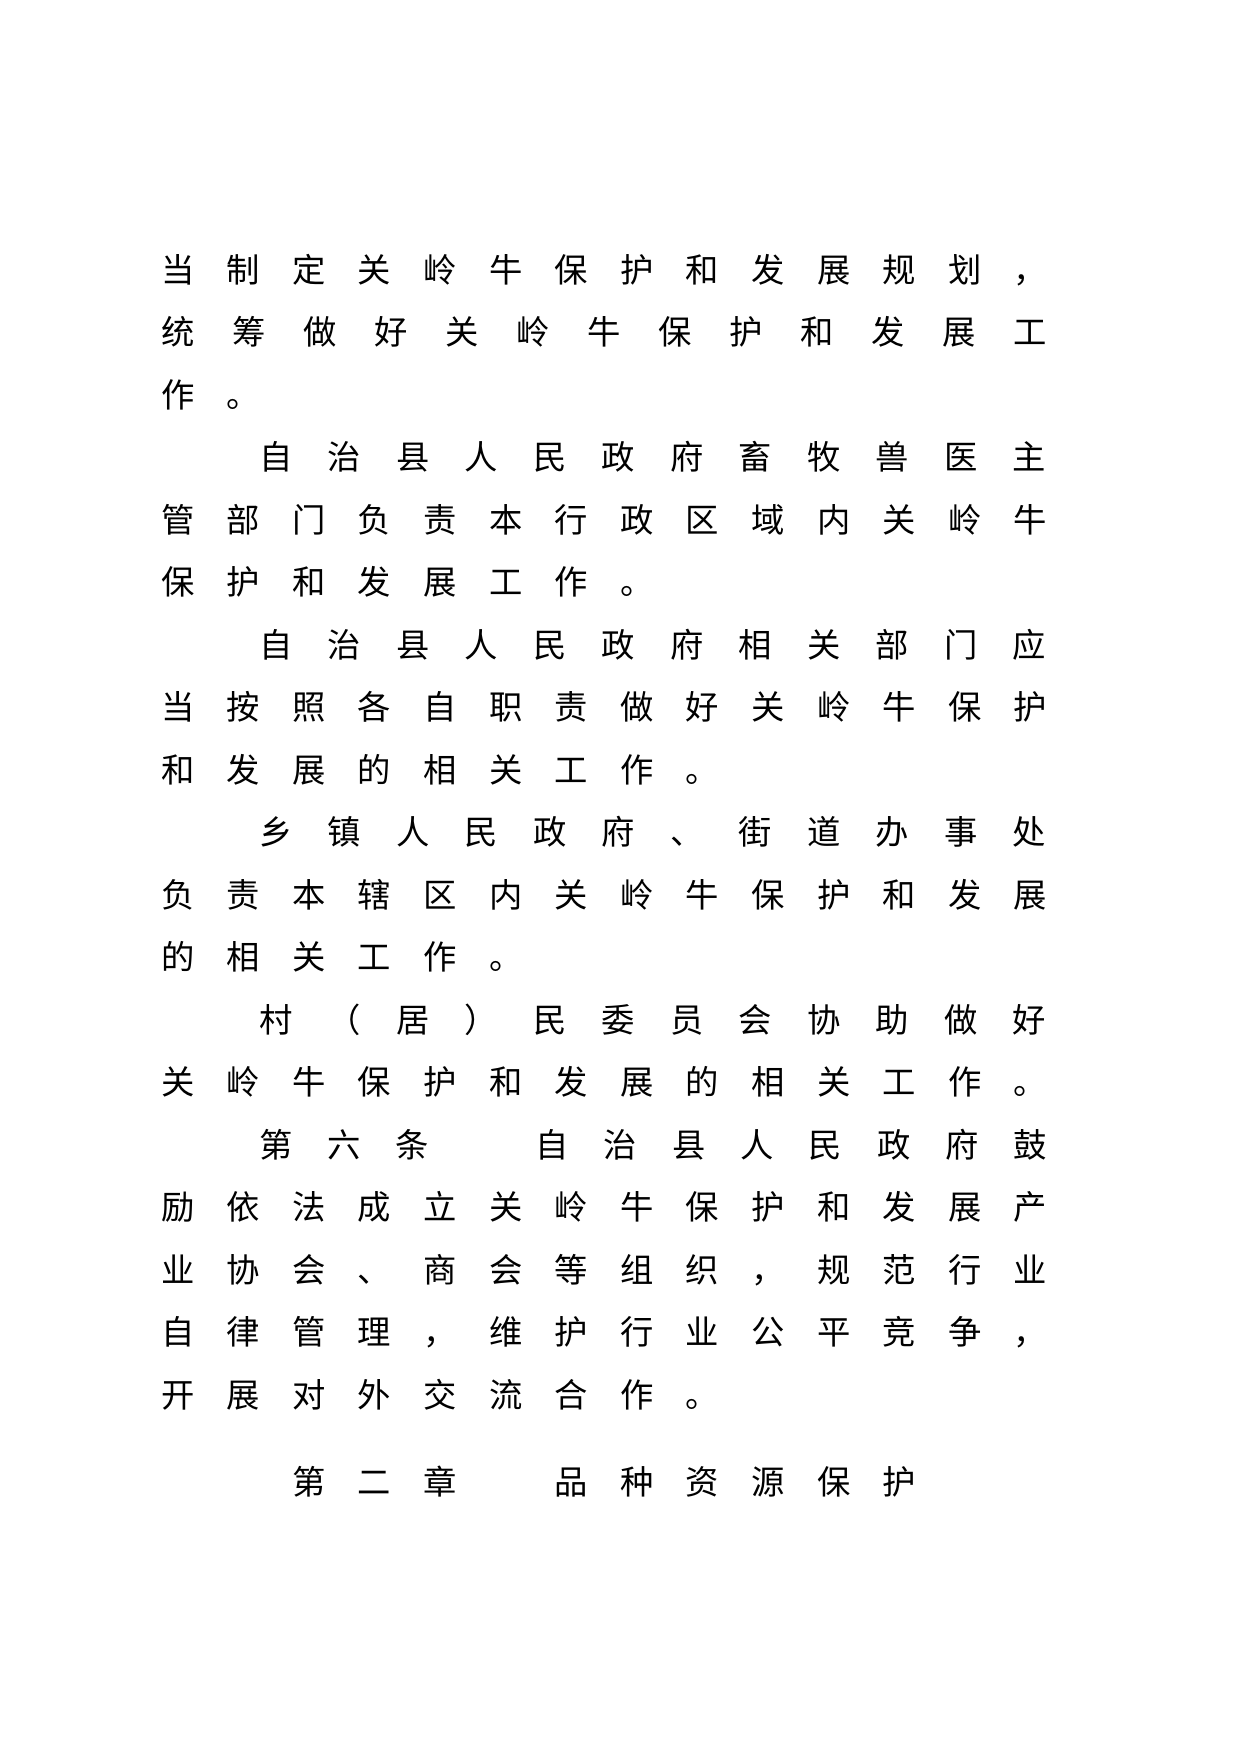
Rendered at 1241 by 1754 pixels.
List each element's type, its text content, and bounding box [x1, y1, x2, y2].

text 第六条 自治县人民政府鼓励依法成立关岭牛保护和发展产业协会、商会等组织，规范行业自律管理，维护行业公平竞争，开展对外交流合作。 [161, 1111, 1079, 1424]
text 乡镇人民政府、街道办事处负责本辖区内关岭牛保护和发展的相关工作。 [161, 799, 1079, 986]
text 自治县人民政府相关部门应当按照各自职责做好关岭牛保护和发展的相关工作。 [161, 611, 1079, 799]
text 第二章 品种资源保护 [161, 1449, 1079, 1511]
text 自治县人民政府畜牧兽医主管部门负责本行政区域内关岭牛保护和发展工作。 [161, 424, 1079, 611]
text 村（居）民委员会协助做好关岭牛保护和发展的相关工作。 [161, 986, 1079, 1111]
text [161, 236, 1079, 424]
